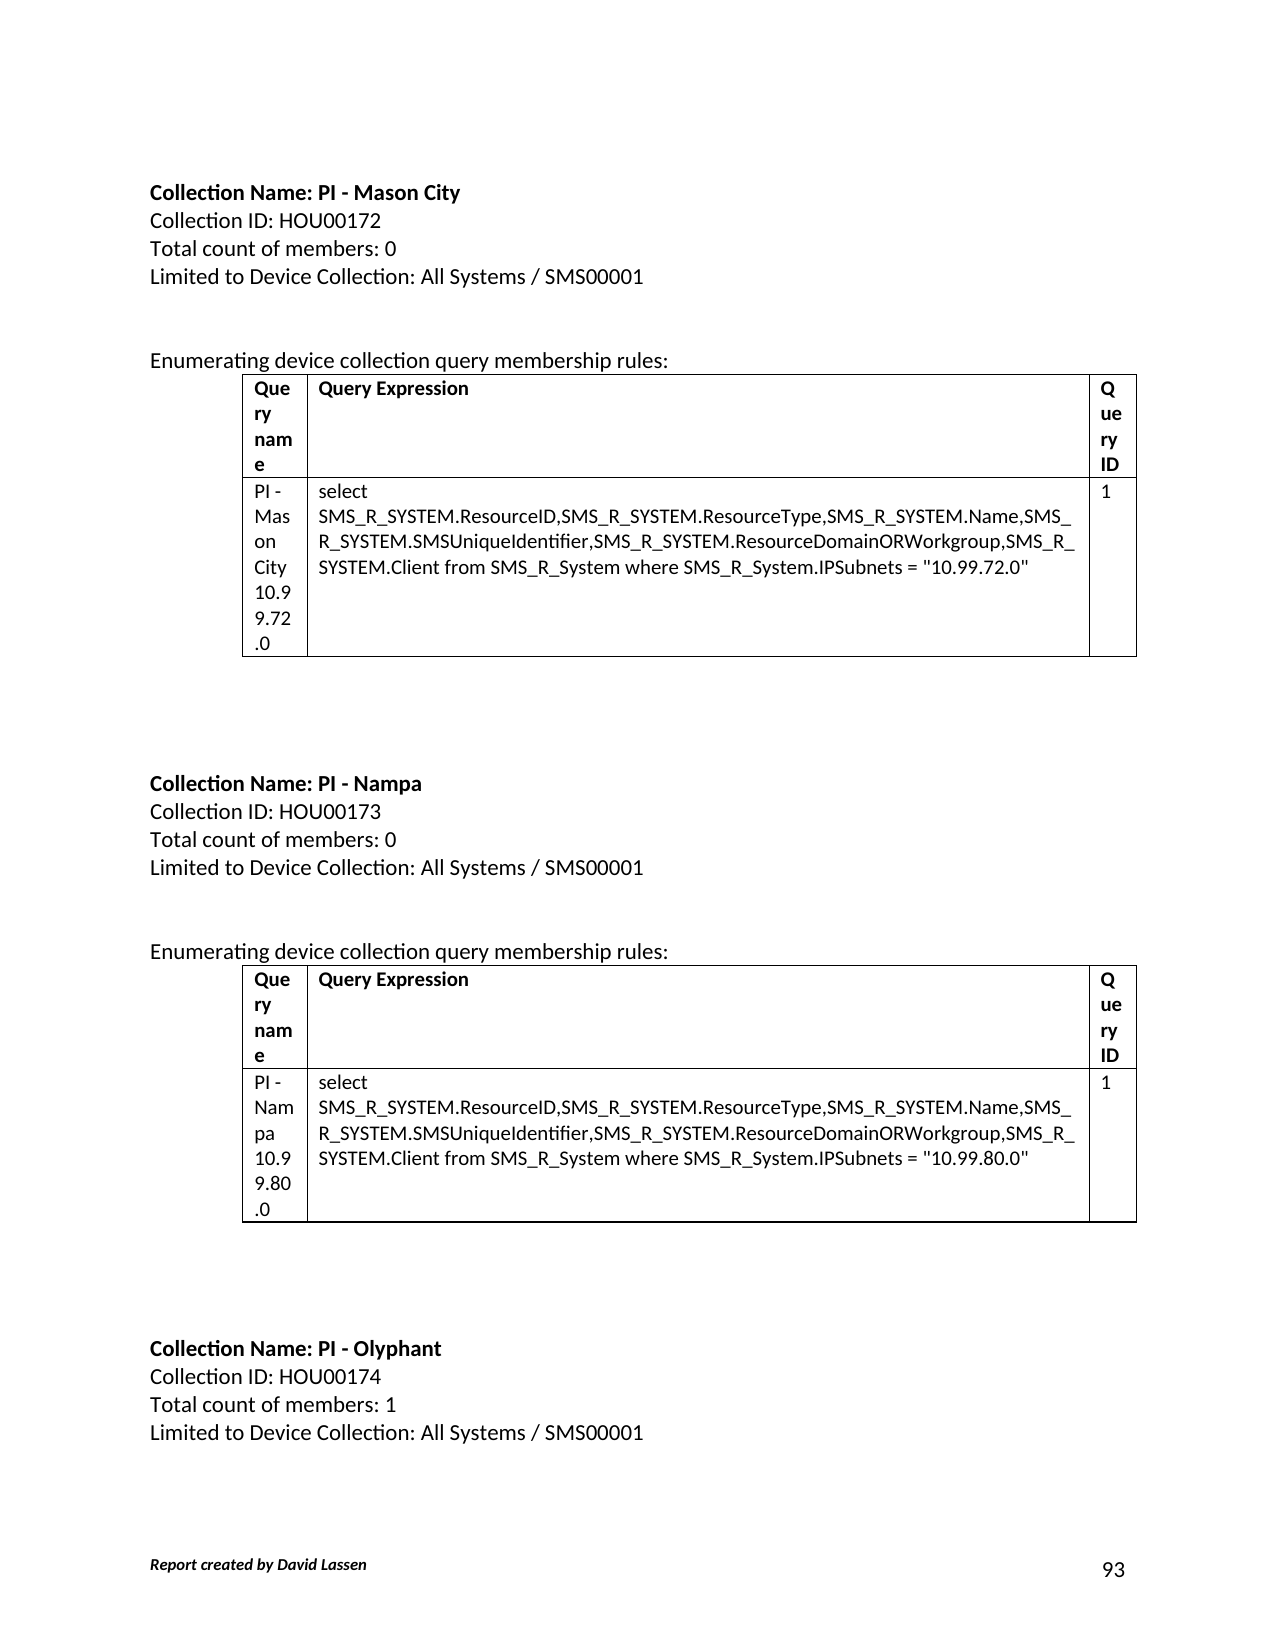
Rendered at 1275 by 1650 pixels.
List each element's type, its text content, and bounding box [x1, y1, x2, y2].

text Limited to Device Collection: All Systems / SMS00001 [150, 262, 1125, 290]
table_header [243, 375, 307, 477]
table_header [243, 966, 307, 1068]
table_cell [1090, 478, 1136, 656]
text Collection Name: PI - Olyphant [150, 1334, 1125, 1362]
text Collection ID: HOU00172 [150, 206, 1125, 234]
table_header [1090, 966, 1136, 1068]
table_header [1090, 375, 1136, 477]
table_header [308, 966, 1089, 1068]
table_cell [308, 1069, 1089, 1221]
text Total count of members: 0 [150, 234, 1125, 262]
text Limited to Device Collection: All Systems / SMS00001 [150, 853, 1125, 881]
text Collection Name: PI - Mason City [150, 178, 1125, 206]
text Collection ID: HOU00173 [150, 797, 1125, 825]
text Limited to Device Collection: All Systems / SMS00001 [150, 1418, 1125, 1447]
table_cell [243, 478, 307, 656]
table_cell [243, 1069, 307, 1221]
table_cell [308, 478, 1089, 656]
text Total count of members: 1 [150, 1391, 1125, 1418]
text Collection Name: PI - Nampa [150, 769, 1125, 797]
text Collection ID: HOU00174 [150, 1362, 1125, 1391]
text Enumerating device collection query membership rules: [150, 937, 1125, 965]
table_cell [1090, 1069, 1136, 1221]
text Enumerating device collection query membership rules: [150, 346, 1125, 374]
text Total count of members: 0 [150, 825, 1125, 853]
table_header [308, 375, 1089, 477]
